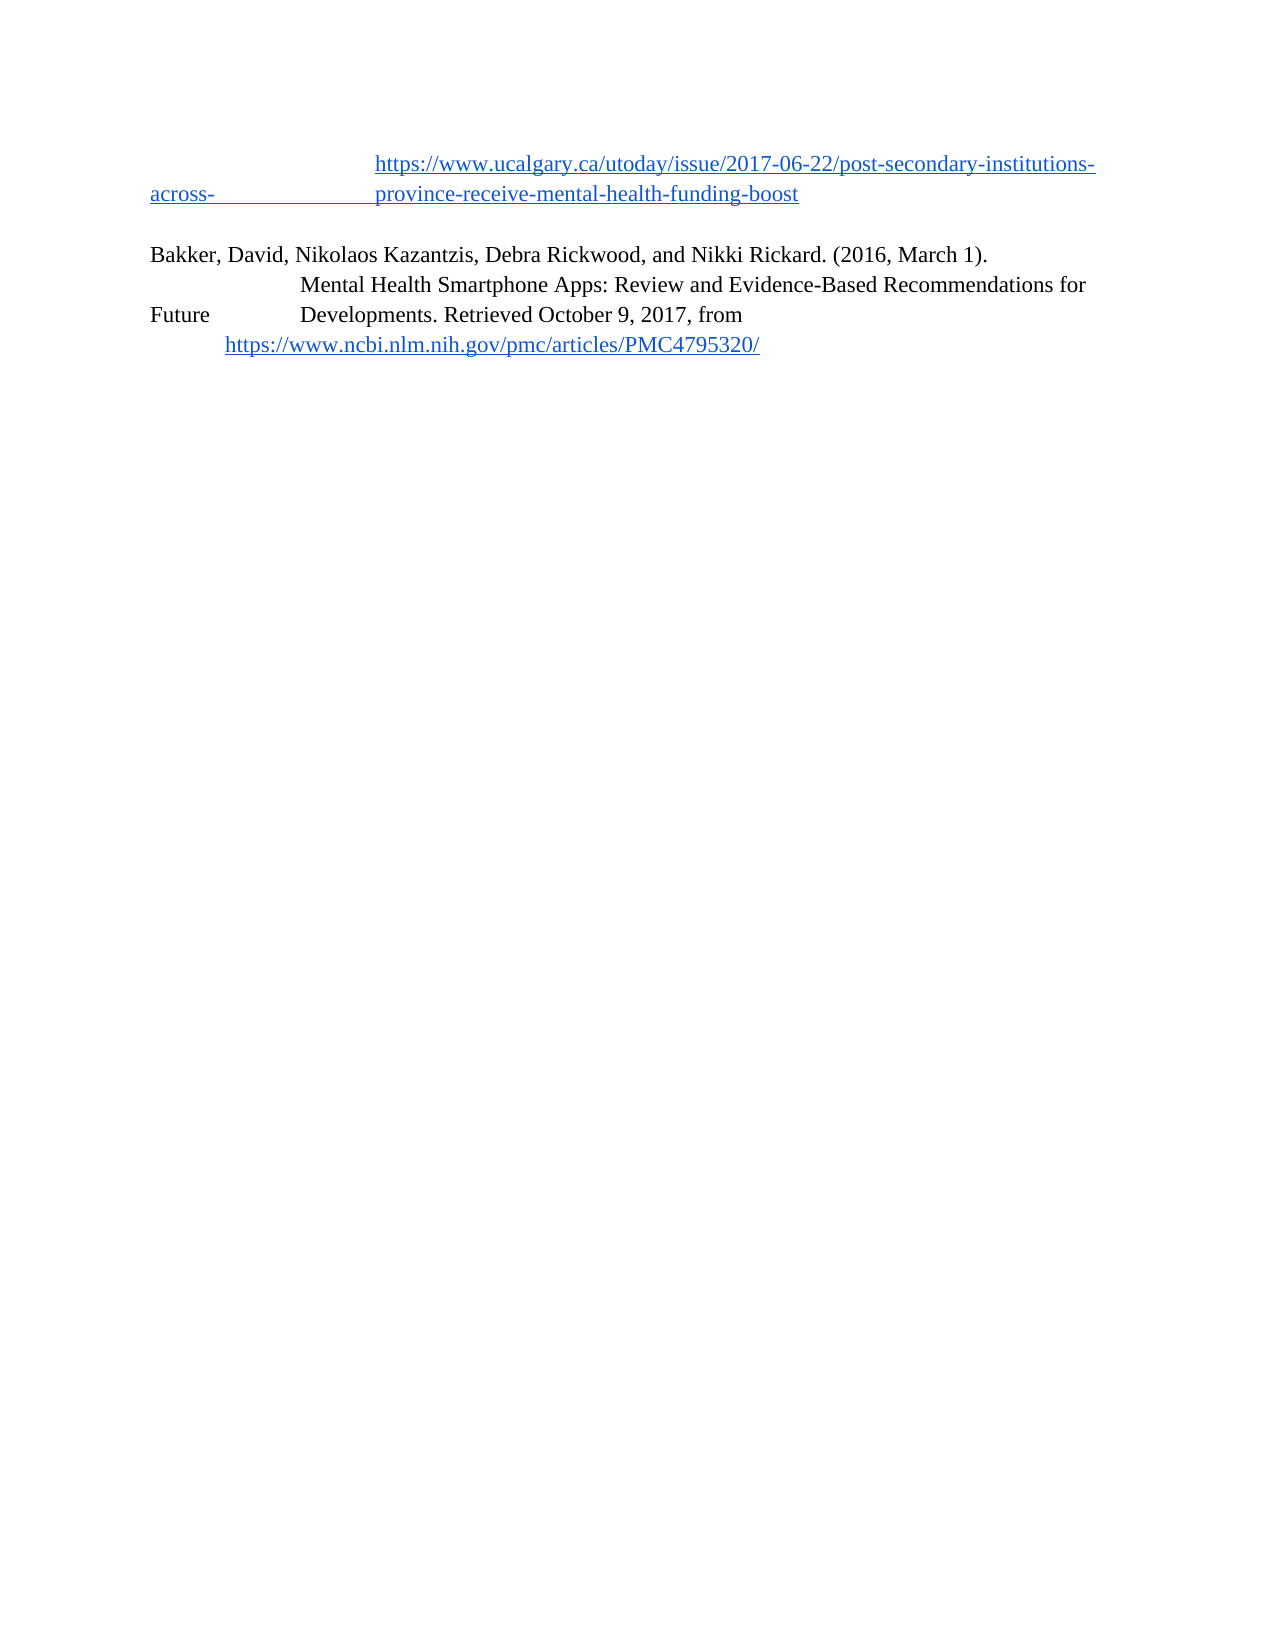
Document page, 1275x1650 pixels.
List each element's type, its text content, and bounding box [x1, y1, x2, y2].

text https://www.ncbi.nlm.nih.gov/pmc/articles/PMC4795320/ [150, 331, 1125, 358]
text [150, 150, 1125, 207]
text Bakker, David, Nikolaos Kazantzis, Debra Rickwood, and Nikki Rickard. (2016, March 1). Mental Health Smartphone Apps: Review and Evidence-Based Recommendations for Future Developments. Retrieved October 9, 2017, from [150, 241, 1125, 327]
